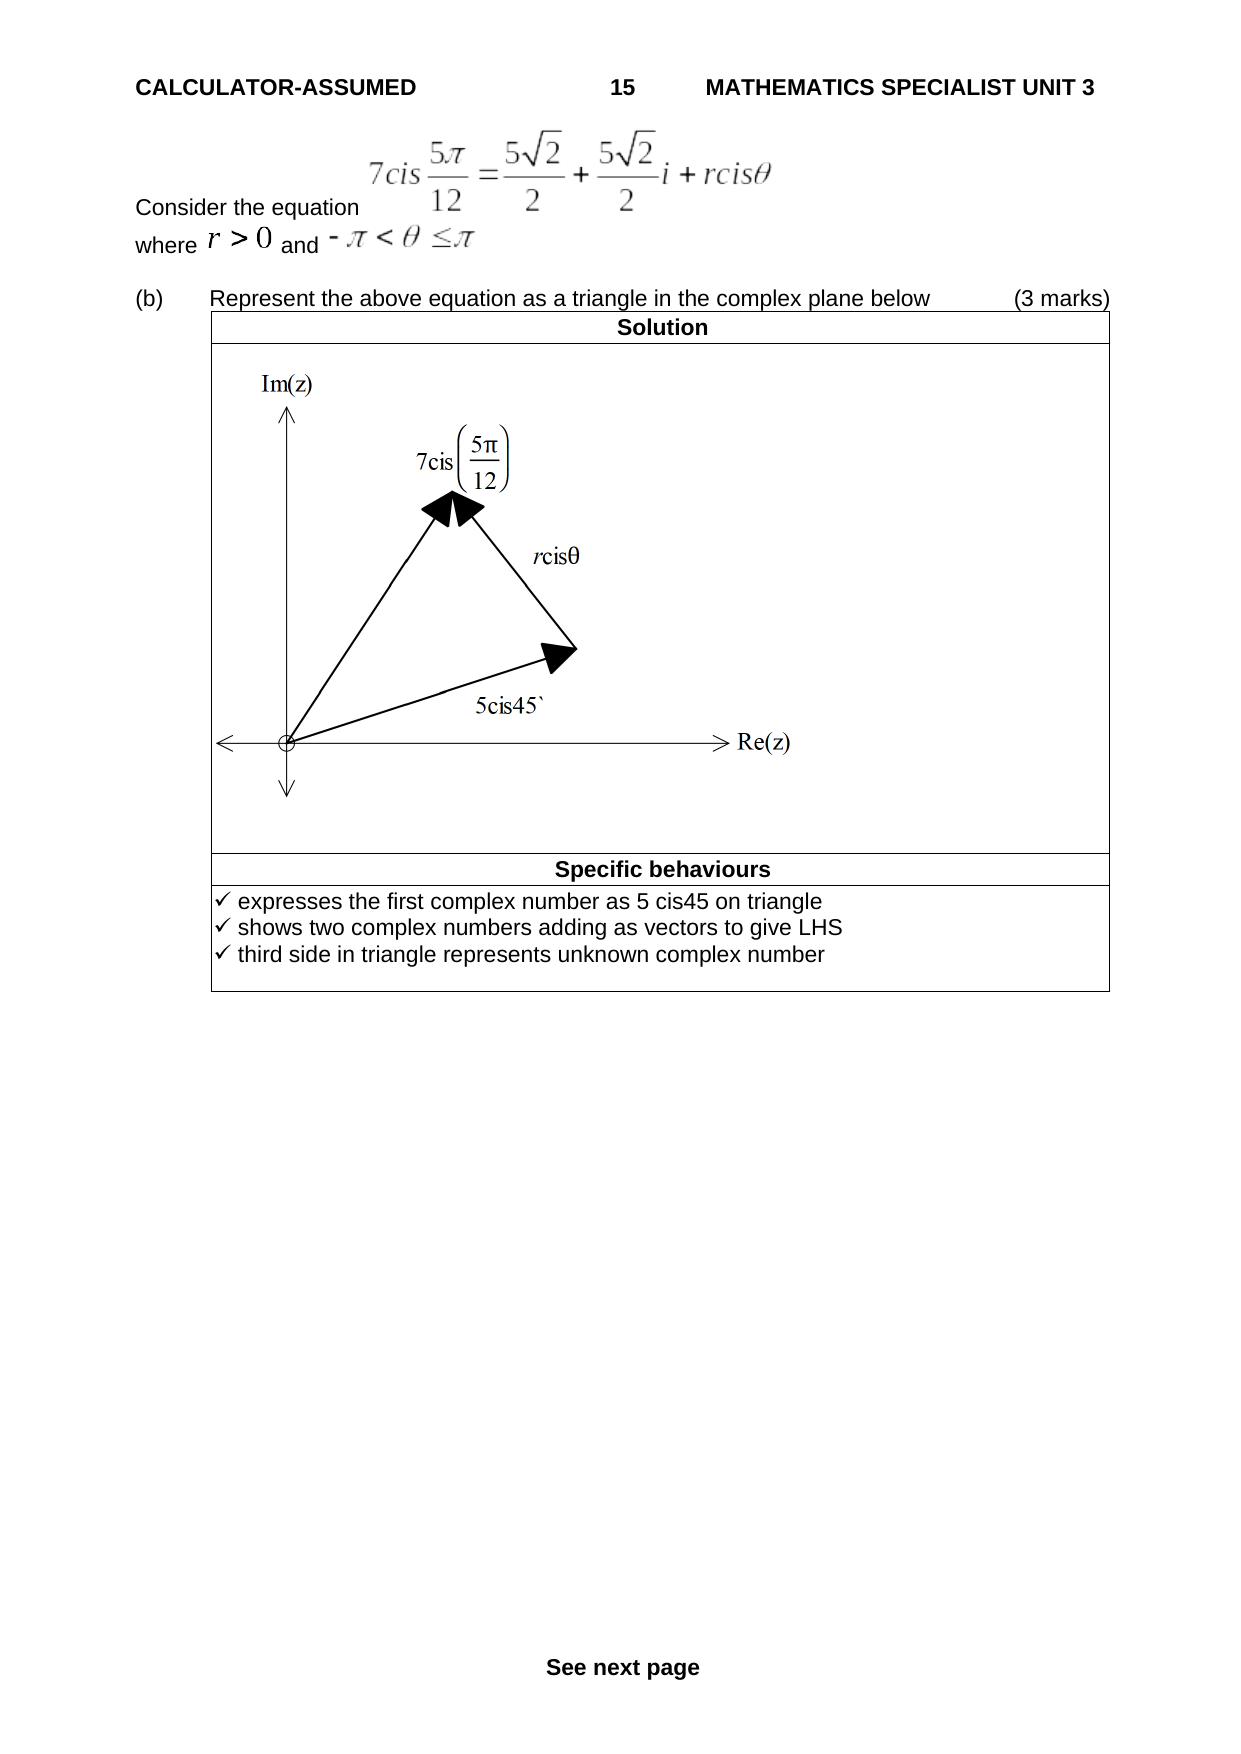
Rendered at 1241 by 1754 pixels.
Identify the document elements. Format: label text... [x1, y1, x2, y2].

text (b) Represent the above equation as a triangle in the complex plane below (3 marks) [135, 284, 1105, 311]
text where and [135, 221, 1105, 258]
table_header Solution [212, 312, 1109, 342]
table_cell [212, 344, 1109, 853]
text Consider the equation [135, 127, 1105, 221]
table_cell Specific behaviours [212, 854, 1109, 885]
table_cell expresses the first complex number as 5 cis45 on triangle shows two complex numbers adding as vectors to give LHS third side in triangle represents unknown complex number [212, 886, 1109, 991]
picture [213, 371, 792, 799]
